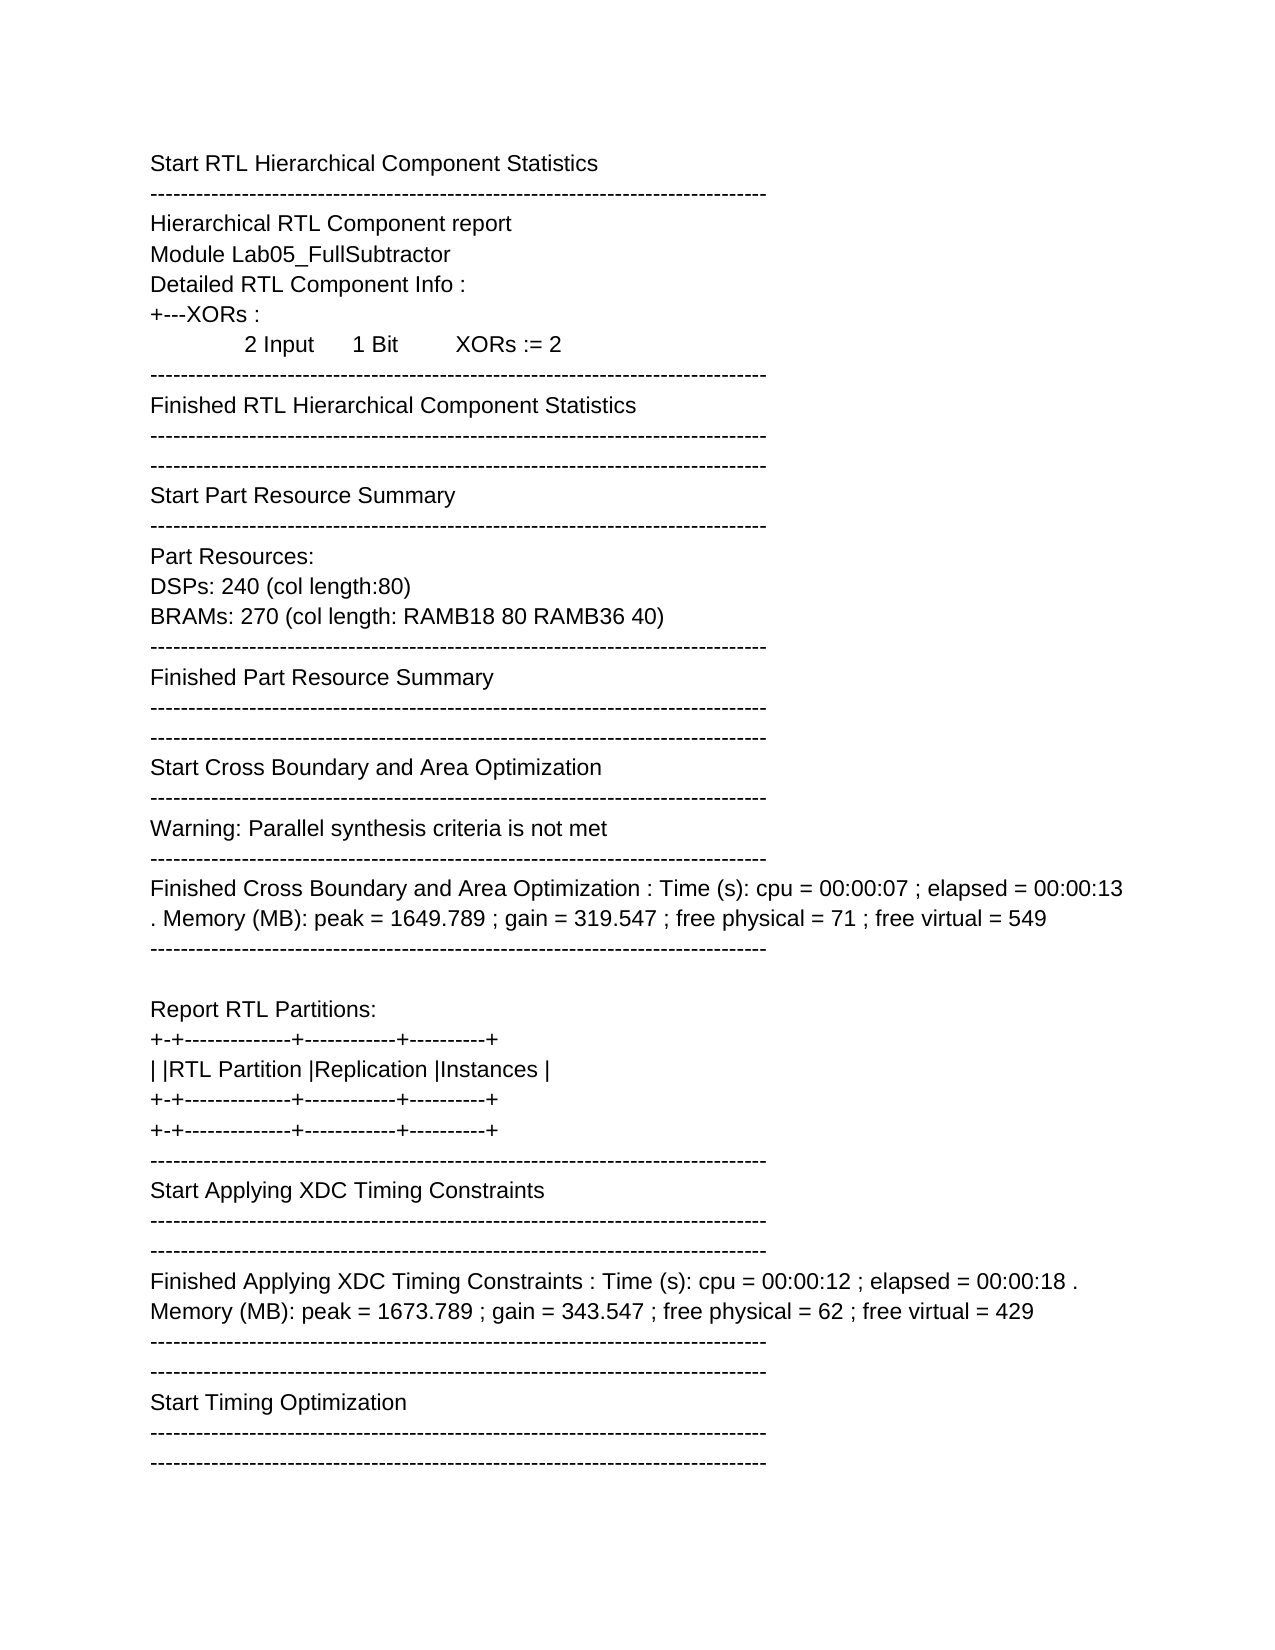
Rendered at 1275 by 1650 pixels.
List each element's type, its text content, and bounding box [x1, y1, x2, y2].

text --------------------------------------------------------------------------------- [150, 784, 1125, 811]
text --------------------------------------------------------------------------------- [150, 694, 1125, 720]
text Finished RTL Hierarchical Component Statistics [150, 392, 1125, 418]
text --------------------------------------------------------------------------------- [150, 1449, 1125, 1475]
text DSPs: 240 (col length:80) [150, 573, 1125, 599]
text --------------------------------------------------------------------------------- [150, 1328, 1125, 1354]
text --------------------------------------------------------------------------------- [150, 845, 1125, 871]
text +-+--------------+------------+----------+ [150, 1086, 1125, 1113]
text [150, 180, 1125, 207]
text Start Part Resource Summary [150, 482, 1125, 509]
text Start Cross Boundary and Area Optimization [150, 754, 1125, 781]
text BRAMs: 270 (col length: RAMB18 80 RAMB36 40) [150, 603, 1125, 629]
text --------------------------------------------------------------------------------- [150, 724, 1125, 750]
text --------------------------------------------------------------------------------- [150, 1358, 1125, 1385]
text --------------------------------------------------------------------------------- [150, 512, 1125, 539]
text | |RTL Partition |Replication |Instances | [150, 1056, 1125, 1083]
text Part Resources: [150, 543, 1125, 569]
text Start Timing Optimization [150, 1388, 1125, 1415]
text Report RTL Partitions: [150, 996, 1125, 1022]
text --------------------------------------------------------------------------------- [150, 1237, 1125, 1264]
text --------------------------------------------------------------------------------- [150, 1419, 1125, 1445]
text Module Lab05_FullSubtractor [150, 241, 1125, 267]
text Finished Cross Boundary and Area Optimization : Time (s): cpu = 00:00:07 ; elapsed = 00:00:13 . Memory (MB): peak = 1649.789 ; gain = 319.547 ; free physical = 71 ; free virtual = 549 [150, 875, 1125, 932]
text Warning: Parallel synthesis criteria is not met [150, 814, 1125, 841]
text Finished Applying XDC Timing Constraints : Time (s): cpu = 00:00:12 ; elapsed = 00:00:18 . Memory (MB): peak = 1673.789 ; gain = 343.547 ; free physical = 62 ; free virtual = 429 [150, 1268, 1125, 1324]
text +-+--------------+------------+----------+ [150, 1026, 1125, 1052]
text --------------------------------------------------------------------------------- [150, 1147, 1125, 1173]
text 2 Input 1 Bit XORs := 2 [150, 331, 1125, 358]
text --------------------------------------------------------------------------------- [150, 361, 1125, 388]
text Start RTL Hierarchical Component Statistics [150, 150, 1125, 176]
text +-+--------------+------------+----------+ [150, 1117, 1125, 1143]
text --------------------------------------------------------------------------------- [150, 422, 1125, 448]
text --------------------------------------------------------------------------------- [150, 1207, 1125, 1234]
text Hierarchical RTL Component report [150, 210, 1125, 237]
text +---XORs : [150, 301, 1125, 327]
text --------------------------------------------------------------------------------- [150, 452, 1125, 478]
text Start Applying XDC Timing Constraints [150, 1177, 1125, 1203]
text Finished Part Resource Summary [150, 663, 1125, 690]
text Detailed RTL Component Info : [150, 271, 1125, 297]
text --------------------------------------------------------------------------------- [150, 633, 1125, 660]
text --------------------------------------------------------------------------------- [150, 935, 1125, 962]
